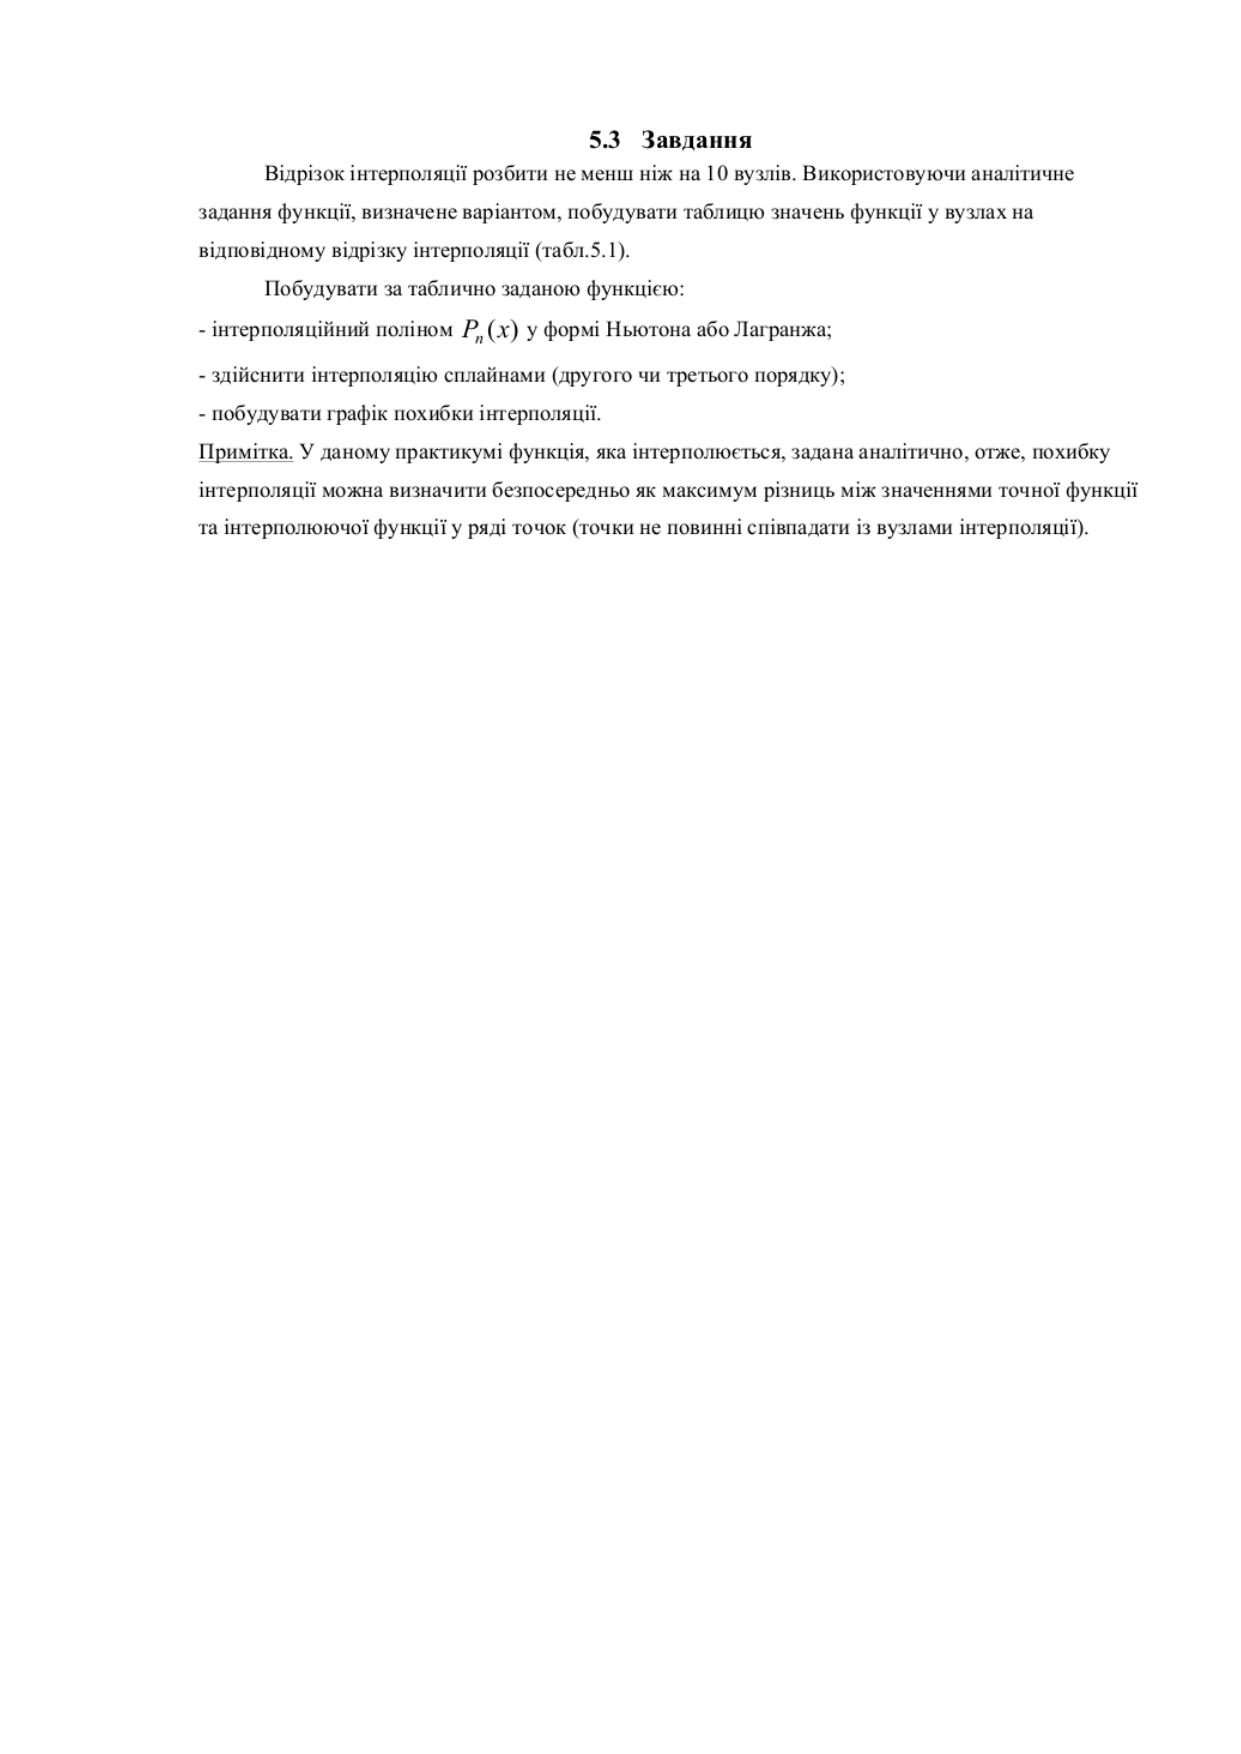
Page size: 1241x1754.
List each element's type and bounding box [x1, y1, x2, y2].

picture [177, 118, 1152, 551]
